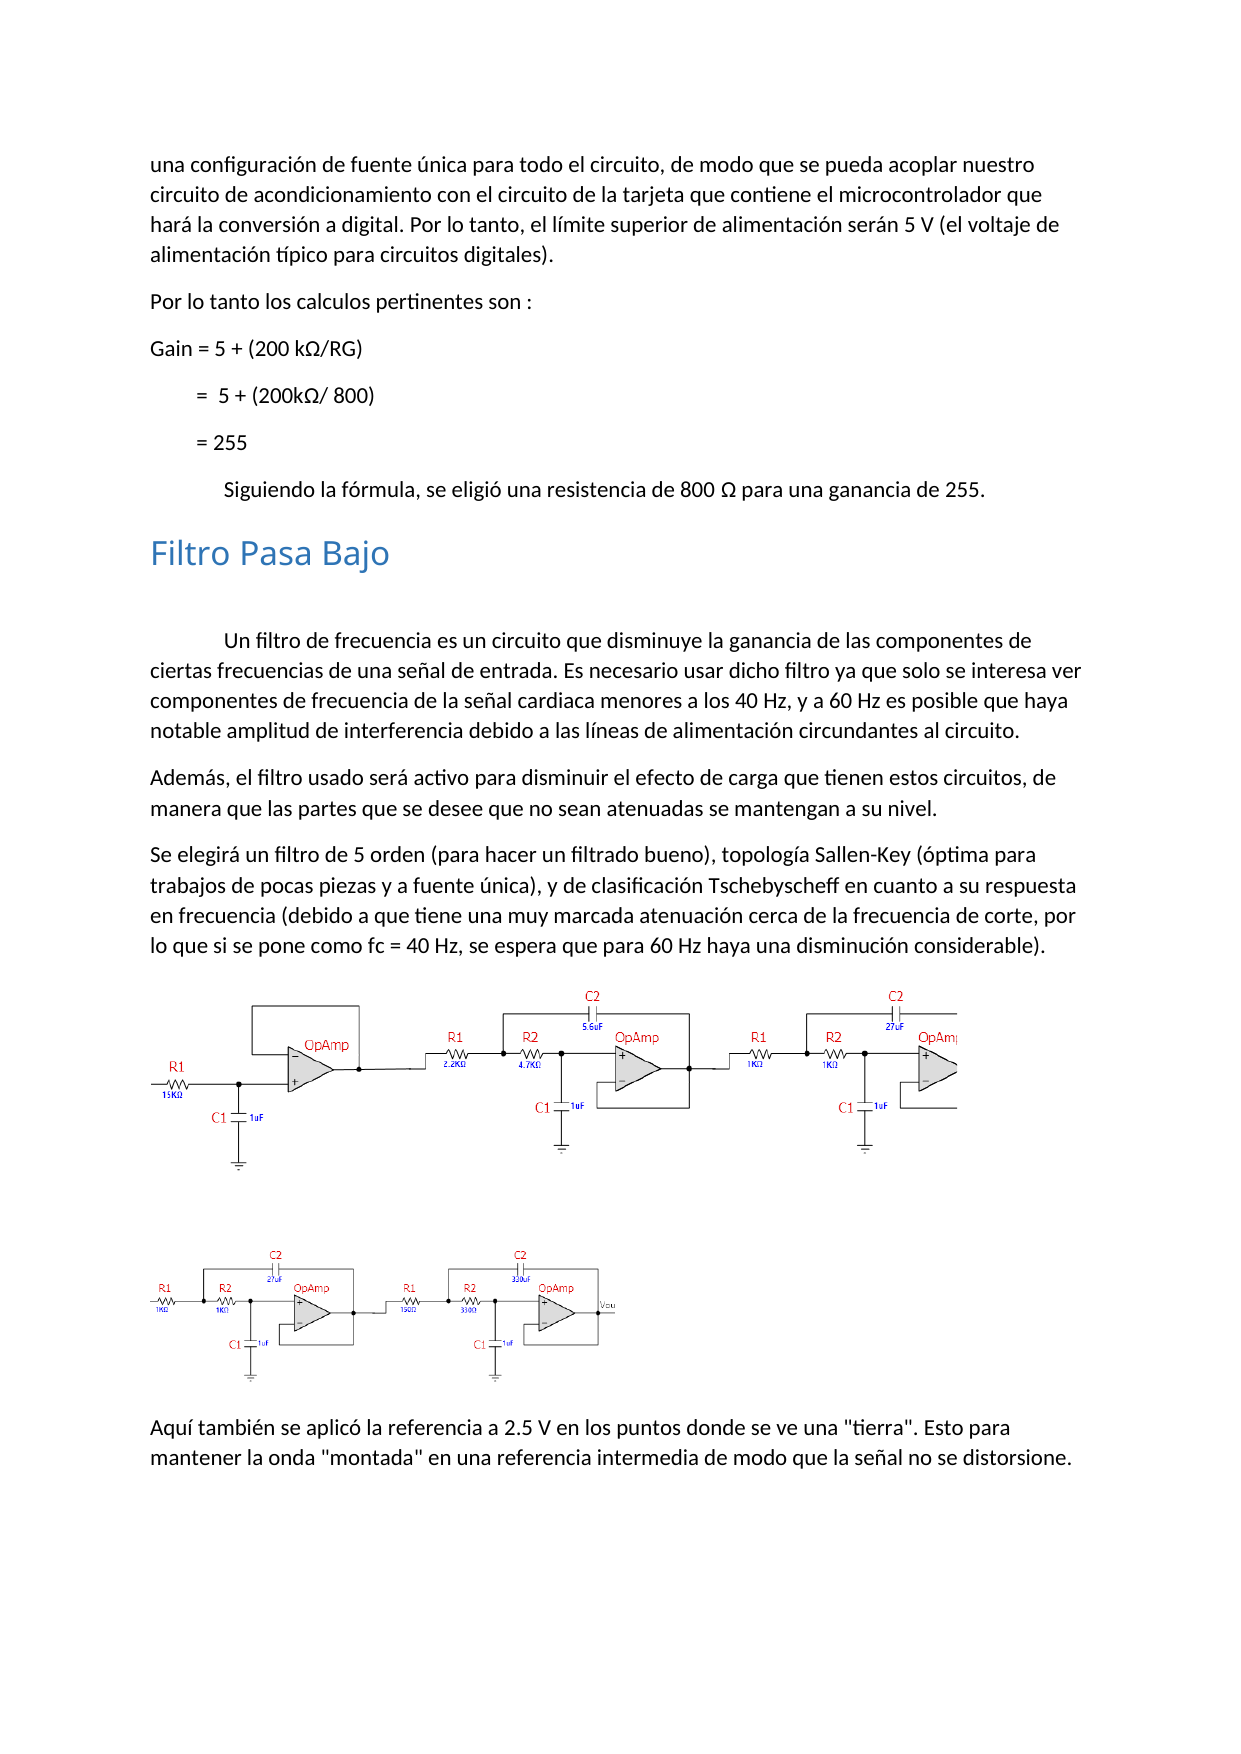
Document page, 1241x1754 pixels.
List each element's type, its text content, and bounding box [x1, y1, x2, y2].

text = 255 [150, 428, 1090, 456]
text Siguiendo la fórmula, se eligió una resistencia de 800 Ω para una ganancia de 255. [150, 475, 1090, 503]
text Además, el filtro usado será activo para disminuir el efecto de carga que tienen estos circuitos, de manera que las partes que se desee que no sean atenuadas se mantengan a su nivel. [150, 763, 1090, 822]
picture [151, 979, 958, 1173]
text Se elegirá un filtro de 5 orden (para hacer un filtrado bueno), topología Sallen-Key (óptima para trabajos de pocas piezas y a fuente única), y de clasificación Tschebyscheff en cuanto a su respuesta en frecuencia (debido a que tiene una muy marcada atenuación cerca de la frecuencia de corte, por lo que si se pone como fc = 40 Hz, se espera que para 60 Hz haya una disminución considerable). [150, 841, 1090, 959]
text Por lo tanto los calculos pertinentes son : [150, 287, 1090, 316]
picture [150, 1241, 615, 1395]
text Aquí también se aplicó la referencia a 2.5 V en los puntos donde se ve una "tierra". Esto para mantener la onda "montada" en una referencia intermedia de modo que la señal no se distorsione. [150, 1413, 1090, 1472]
subtitle Filtro Pasa Bajo [150, 530, 1090, 576]
text Un filtro de frecuencia es un circuito que disminuye la ganancia de las componentes de ciertas frecuencias de una señal de entrada. Es necesario usar dicho filtro ya que solo se interesa ver componentes de frecuencia de la señal cardiaca menores a los 40 Hz, y a 60 Hz es posible que haya notable amplitud de interferencia debido a las líneas de alimentación circundantes al circuito. [150, 626, 1090, 745]
text Gain = 5 + (200 kΩ/RG) [150, 334, 1090, 362]
text = 5 + (200kΩ/ 800) [150, 381, 1090, 409]
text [150, 150, 1090, 269]
